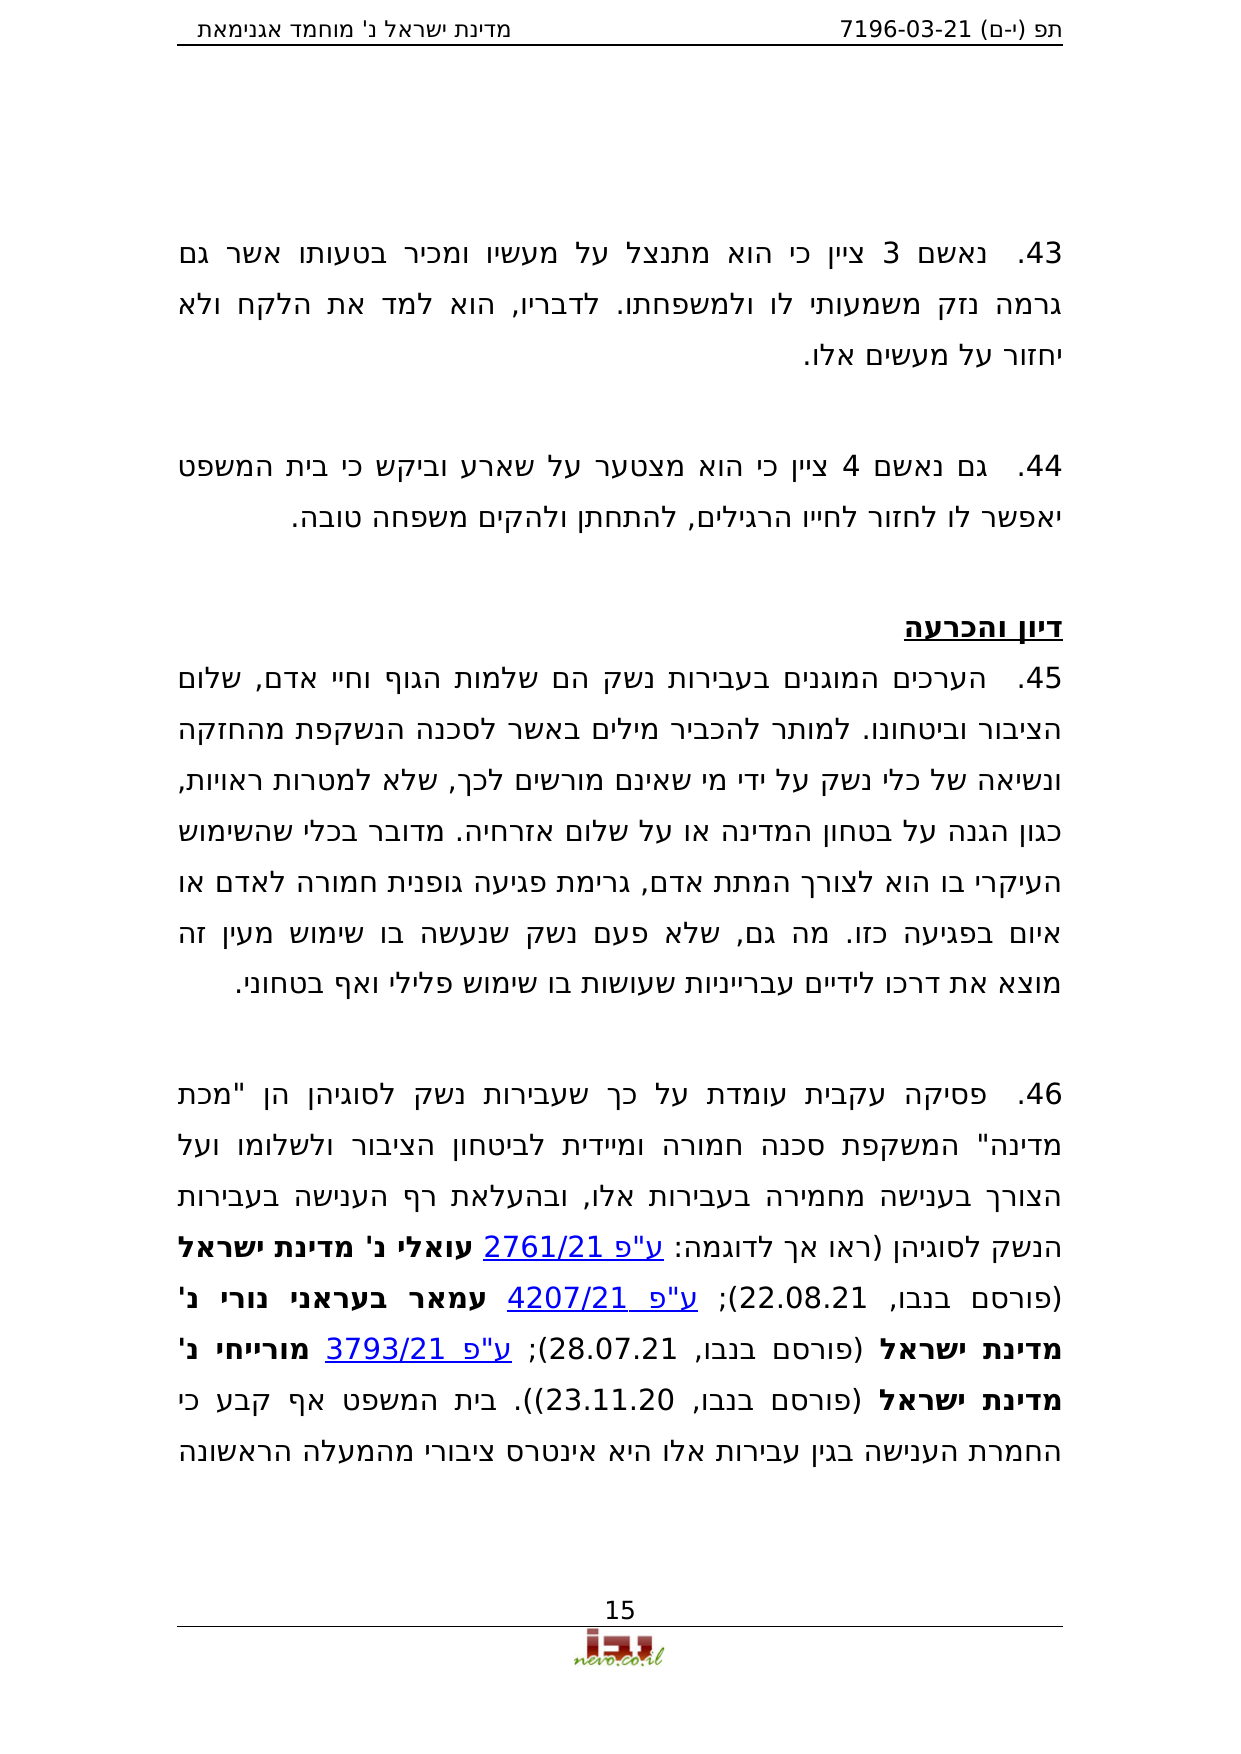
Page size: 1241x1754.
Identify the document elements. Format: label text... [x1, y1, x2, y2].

text דיון והכרעה [177, 610, 1063, 644]
text 45. הערכים המוגנים בעבירות נשק הם שלמות הגוף וחיי אדם, שלום הציבור וביטחונו. למותר להכביר מילים באשר לסכנה הנשקפת מהחזקה ונשיאה של כלי נשק על ידי מי שאינם מורשים לכך, שלא למטרות ראויות, כגון הגנה על בטחון המדינה או על שלום אזרחיה. מדובר בכלי שהשימוש העיקרי בו הוא לצורך המתת אדם, גרימת פגיעה גופנית חמורה לאדם או איום בפגיעה כזו. מה גם, שלא פעם נשק שנעשה בו שימוש מעין זה מוצא את דרכו לידיים עברייניות שעושות בו שימוש פלילי ואף בטחוני. [177, 661, 1063, 1001]
picture [574, 1628, 666, 1667]
text 44. גם נאשם 4 ציין כי הוא מצטער על שארע וביקש כי בית המשפט יאפשר לו לחזור לחייו הרגילים, להתחתן ולהקים משפחה טובה. [177, 449, 1063, 534]
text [177, 1077, 1063, 1468]
text 43. נאשם 3 ציין כי הוא מתנצל על מעשיו ומכיר בטעותו אשר גם גרמה נזק משמעותי לו ולמשפחתו. לדבריו, הוא למד את הלקח ולא יחזור על מעשים אלו. [177, 237, 1063, 372]
